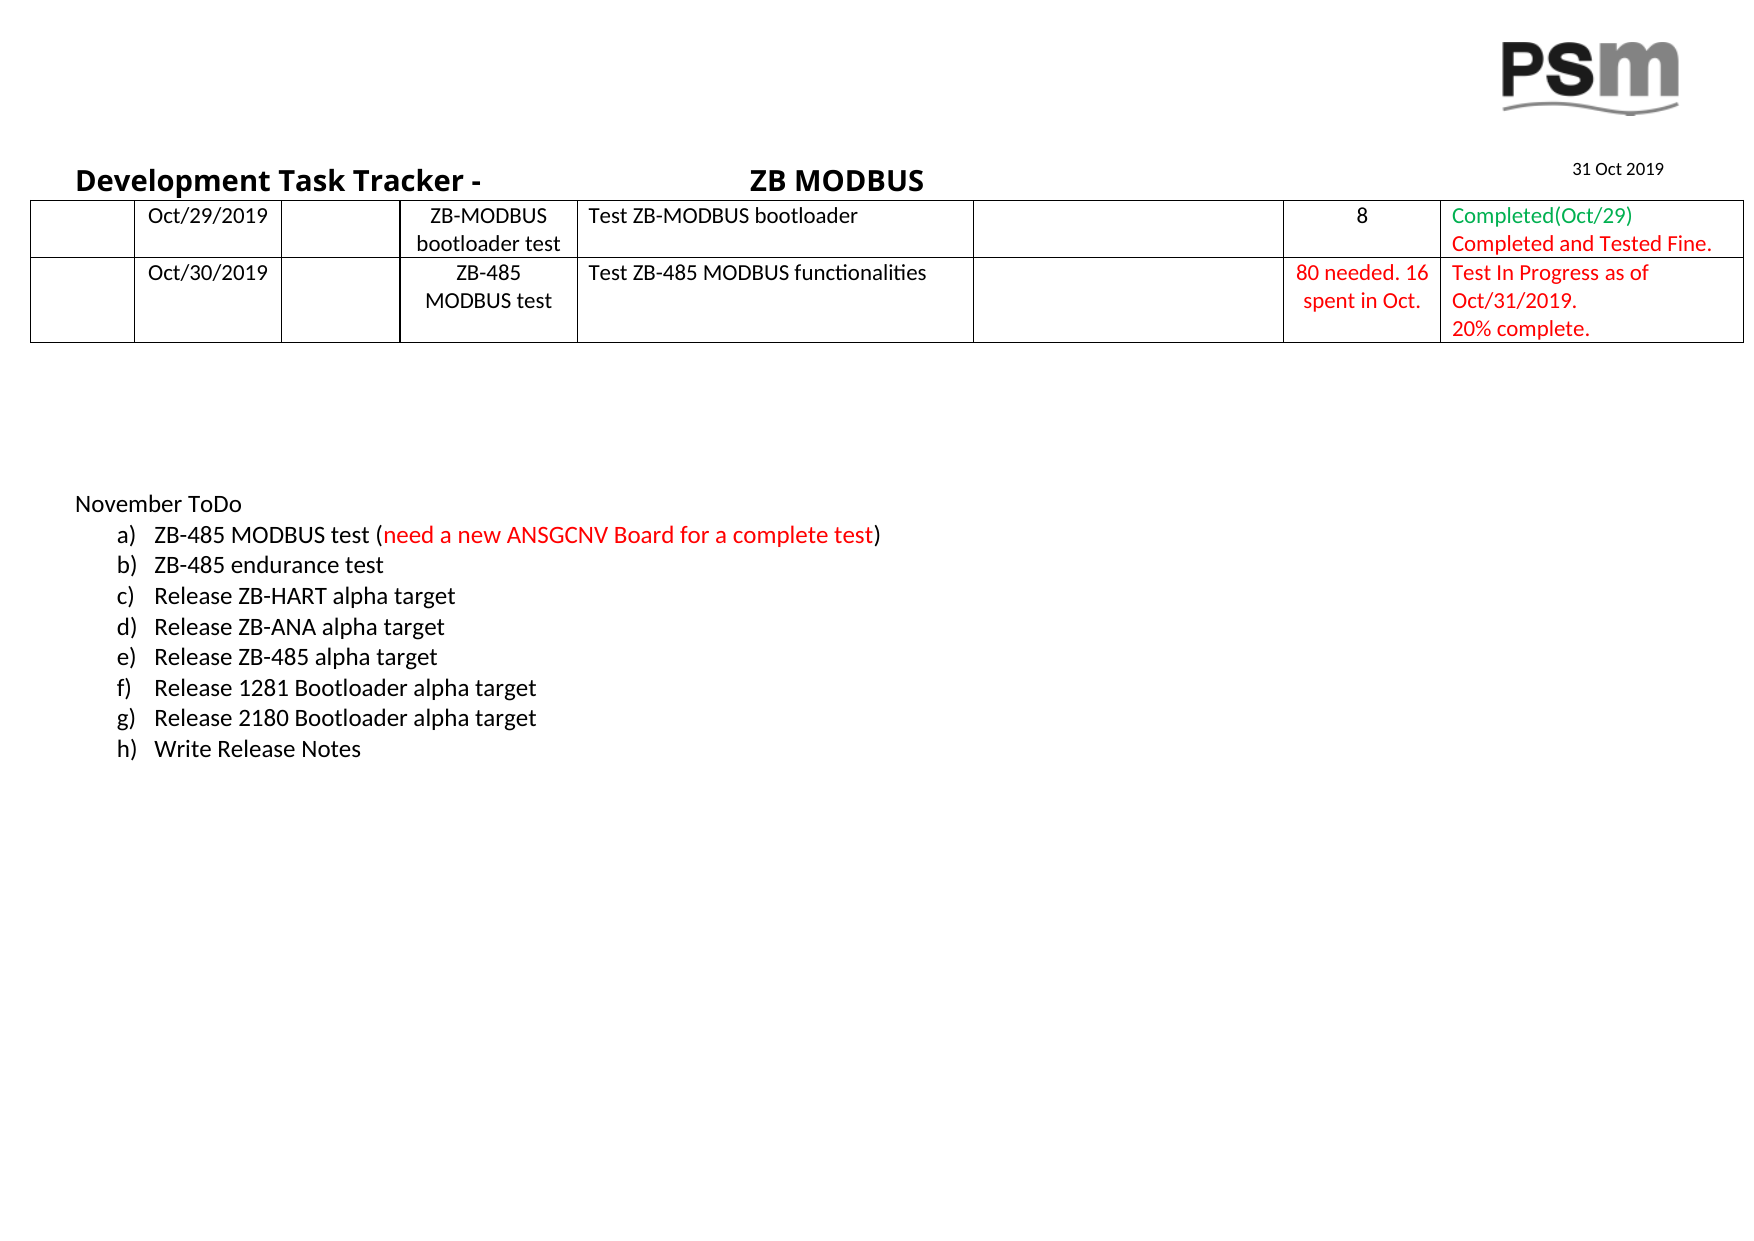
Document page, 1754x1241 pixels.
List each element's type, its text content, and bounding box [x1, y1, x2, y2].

table_cell 80 needed. 16 spent in Oct. [1284, 258, 1440, 342]
table_cell ZB-MODBUS bootloader test [401, 201, 577, 257]
table_cell [282, 258, 399, 342]
list Release 2180 Bootloader alpha target [117, 702, 1679, 733]
table_cell Test ZB-485 MODBUS functionalities [578, 258, 973, 342]
table_cell Oct/29/2019 [135, 201, 281, 257]
list Release ZB-485 alpha target [117, 641, 1679, 672]
table_cell Test In Progress as of Oct/31/2019. 20% complete. [1441, 258, 1743, 342]
table_cell Oct/30/2019 [135, 258, 281, 342]
table_cell [974, 258, 1283, 342]
text November ToDo [75, 488, 1679, 519]
table_cell ZB-485 MODBUS test [401, 258, 577, 342]
list Release ZB-ANA alpha target [117, 611, 1679, 641]
table_cell Completed(Oct/29) Completed and Tested Fine. [1441, 201, 1743, 257]
list Release ZB-HART alpha target [117, 580, 1679, 611]
table_cell [974, 201, 1283, 257]
table_cell 8 [1284, 201, 1440, 257]
list Release 1281 Bootloader alpha target [117, 672, 1679, 702]
table_cell [31, 258, 134, 342]
list ZB-485 MODBUS test (need a new ANSGCNV Board for a complete test) [117, 519, 1679, 549]
table_cell Test ZB-MODBUS bootloader [578, 201, 973, 257]
table_cell [31, 201, 134, 257]
table_cell [282, 201, 399, 257]
list ZB-485 endurance test [117, 549, 1679, 580]
list Write Release Notes [117, 733, 1679, 763]
